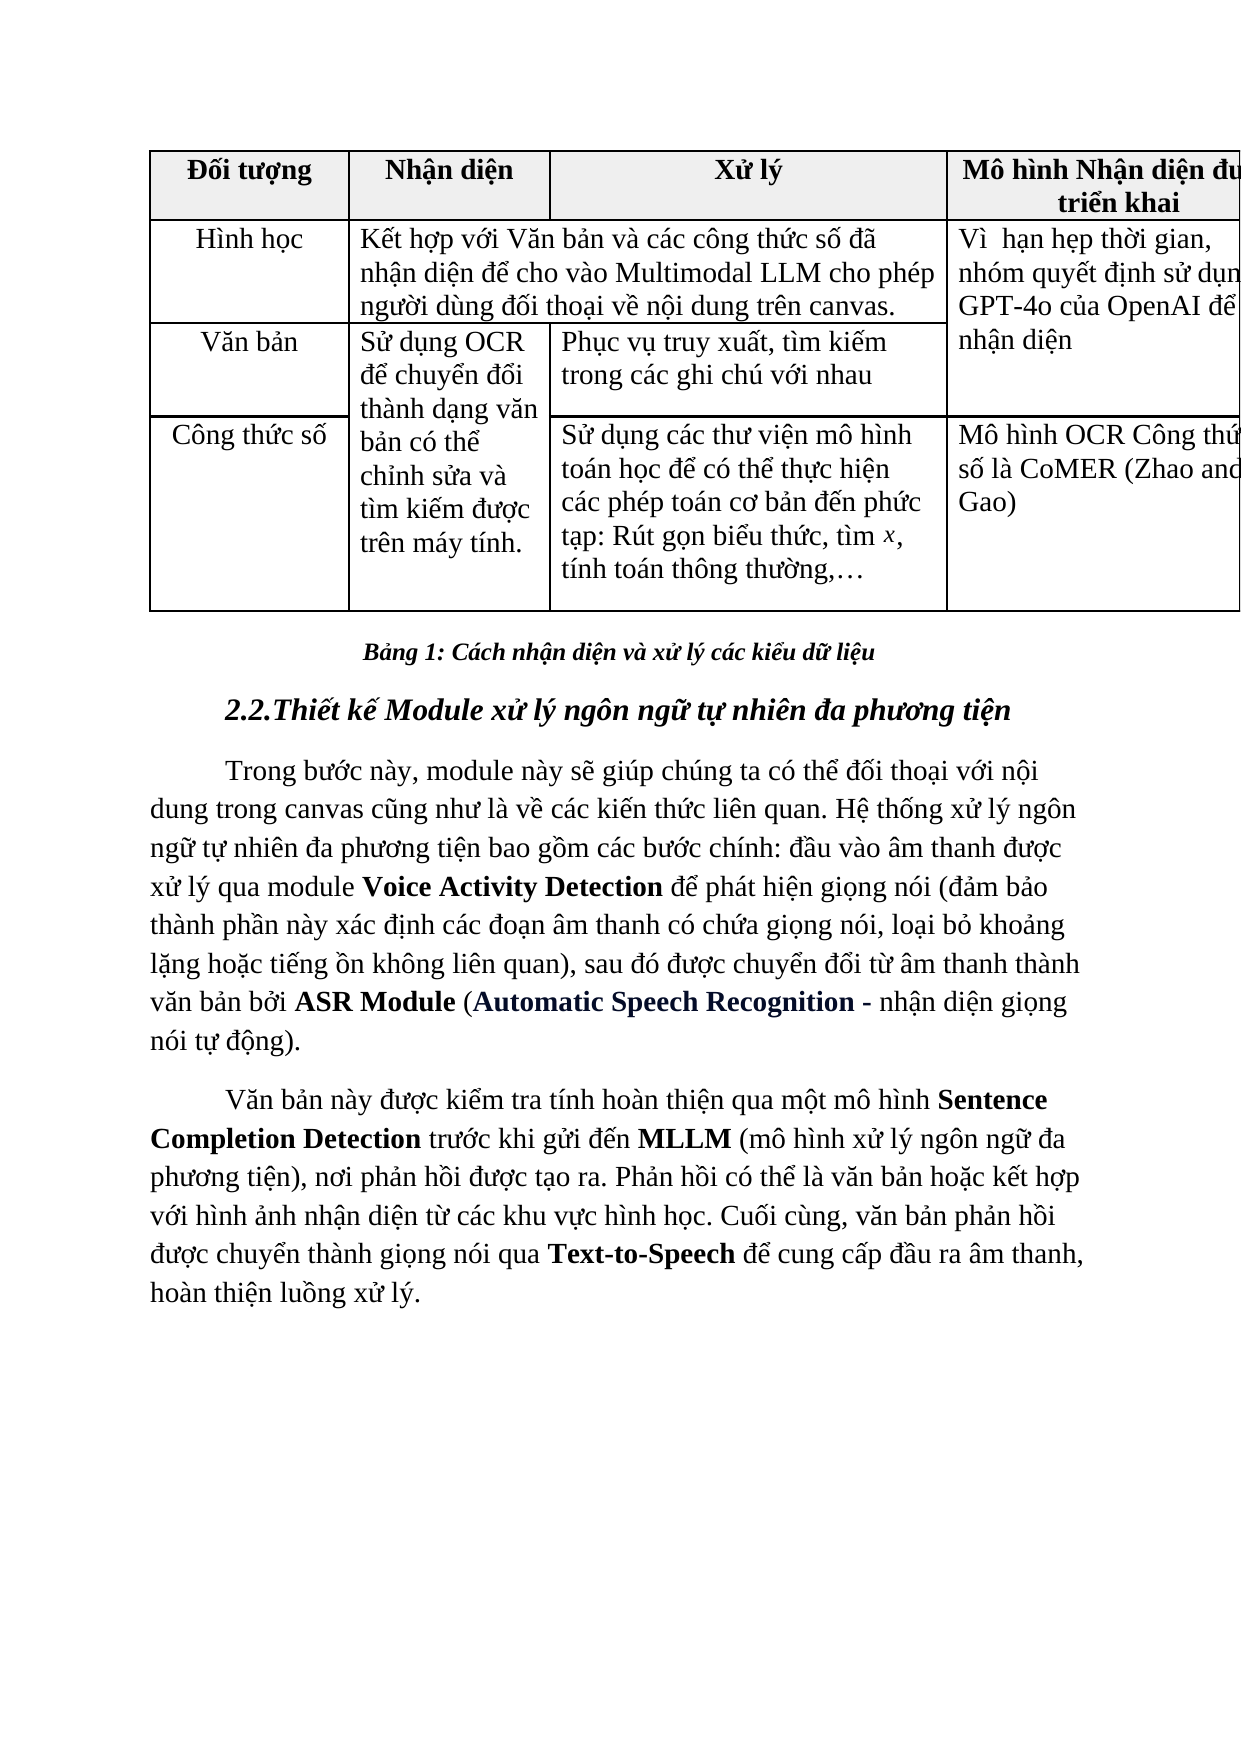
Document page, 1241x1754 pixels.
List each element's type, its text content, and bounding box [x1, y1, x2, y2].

text Trong bước này, module này sẽ giúp chúng ta có thể đối thoại với nội dung trong canvas cũng như là về các kiến thức liên quan. Hệ thống xử lý ngôn ngữ tự nhiên đa phương tiện bao gồm các bước chính: đầu vào âm thanh được xử lý qua module Voice Activity Detection để phát hiện giọng nói (đảm bảo thành phần này xác định các đoạn âm thanh có chứa giọng nói, loại bỏ khoảng lặng hoặc tiếng ồn không liên quan), sau đó được chuyển đổi từ âm thanh thành văn bản bởi ASR Module (Automatic Speech Recognition - nhận diện giọng nói tự động). [150, 753, 1090, 1056]
table_cell Vì hạn hẹp thời gian, nhóm quyết định sử dụng GPT-4o của OpenAI để nhận diện [948, 221, 1239, 415]
table_cell Kết hợp với Văn bản và các công thức số đã nhận diện để cho vào Multimodal LLM cho phép người dùng đối thoại về nội dung trên canvas. [350, 221, 946, 322]
table_header Mô hình Nhận diện được triển khai [948, 152, 1239, 219]
table_header Đối tượng [151, 152, 348, 219]
text Văn bản này được kiểm tra tính hoàn thiện qua một mô hình Sentence Completion Detection trước khi gửi đến MLLM (mô hình xử lý ngôn ngữ đa phương tiện), nơi phản hồi được tạo ra. Phản hồi có thể là văn bản hoặc kết hợp với hình ảnh nhận diện từ các khu vực hình học. Cuối cùng, văn bản phản hồi được chuyển thành giọng nói qua Text-to-Speech để cung cấp đầu ra âm thanh, hoàn thiện luồng xử lý. [150, 1082, 1090, 1308]
table_cell Mô hình OCR Công thức số là CoMER (Zhao and Gao) [948, 418, 1239, 610]
table_cell Sử dụng các thư viện mô hình toán học để có thể thực hiện các phép toán cơ bản đến phức tạp: Rút gọn biểu thức, tìm , tính toán thông thường,… [551, 418, 946, 610]
table_cell Văn bản [151, 324, 348, 415]
table_header Nhận diện [350, 152, 549, 219]
table_cell Phục vụ truy xuất, tìm kiếm trong các ghi chú với nhau [551, 324, 946, 415]
table_header Xử lý [551, 152, 946, 219]
table_cell Sử dụng OCR để chuyển đổi thành dạng văn bản có thể chỉnh sửa và tìm kiếm được trên máy tính. [350, 324, 549, 610]
table_cell Công thức số [151, 418, 348, 610]
text 2.2.Thiết kế Module xử lý ngôn ngữ tự nhiên đa phương tiện [150, 691, 1090, 727]
table_cell Hình học [151, 221, 348, 322]
text Bảng 1: Cách nhận diện và xử lý các kiểu dữ liệu [150, 637, 1090, 666]
